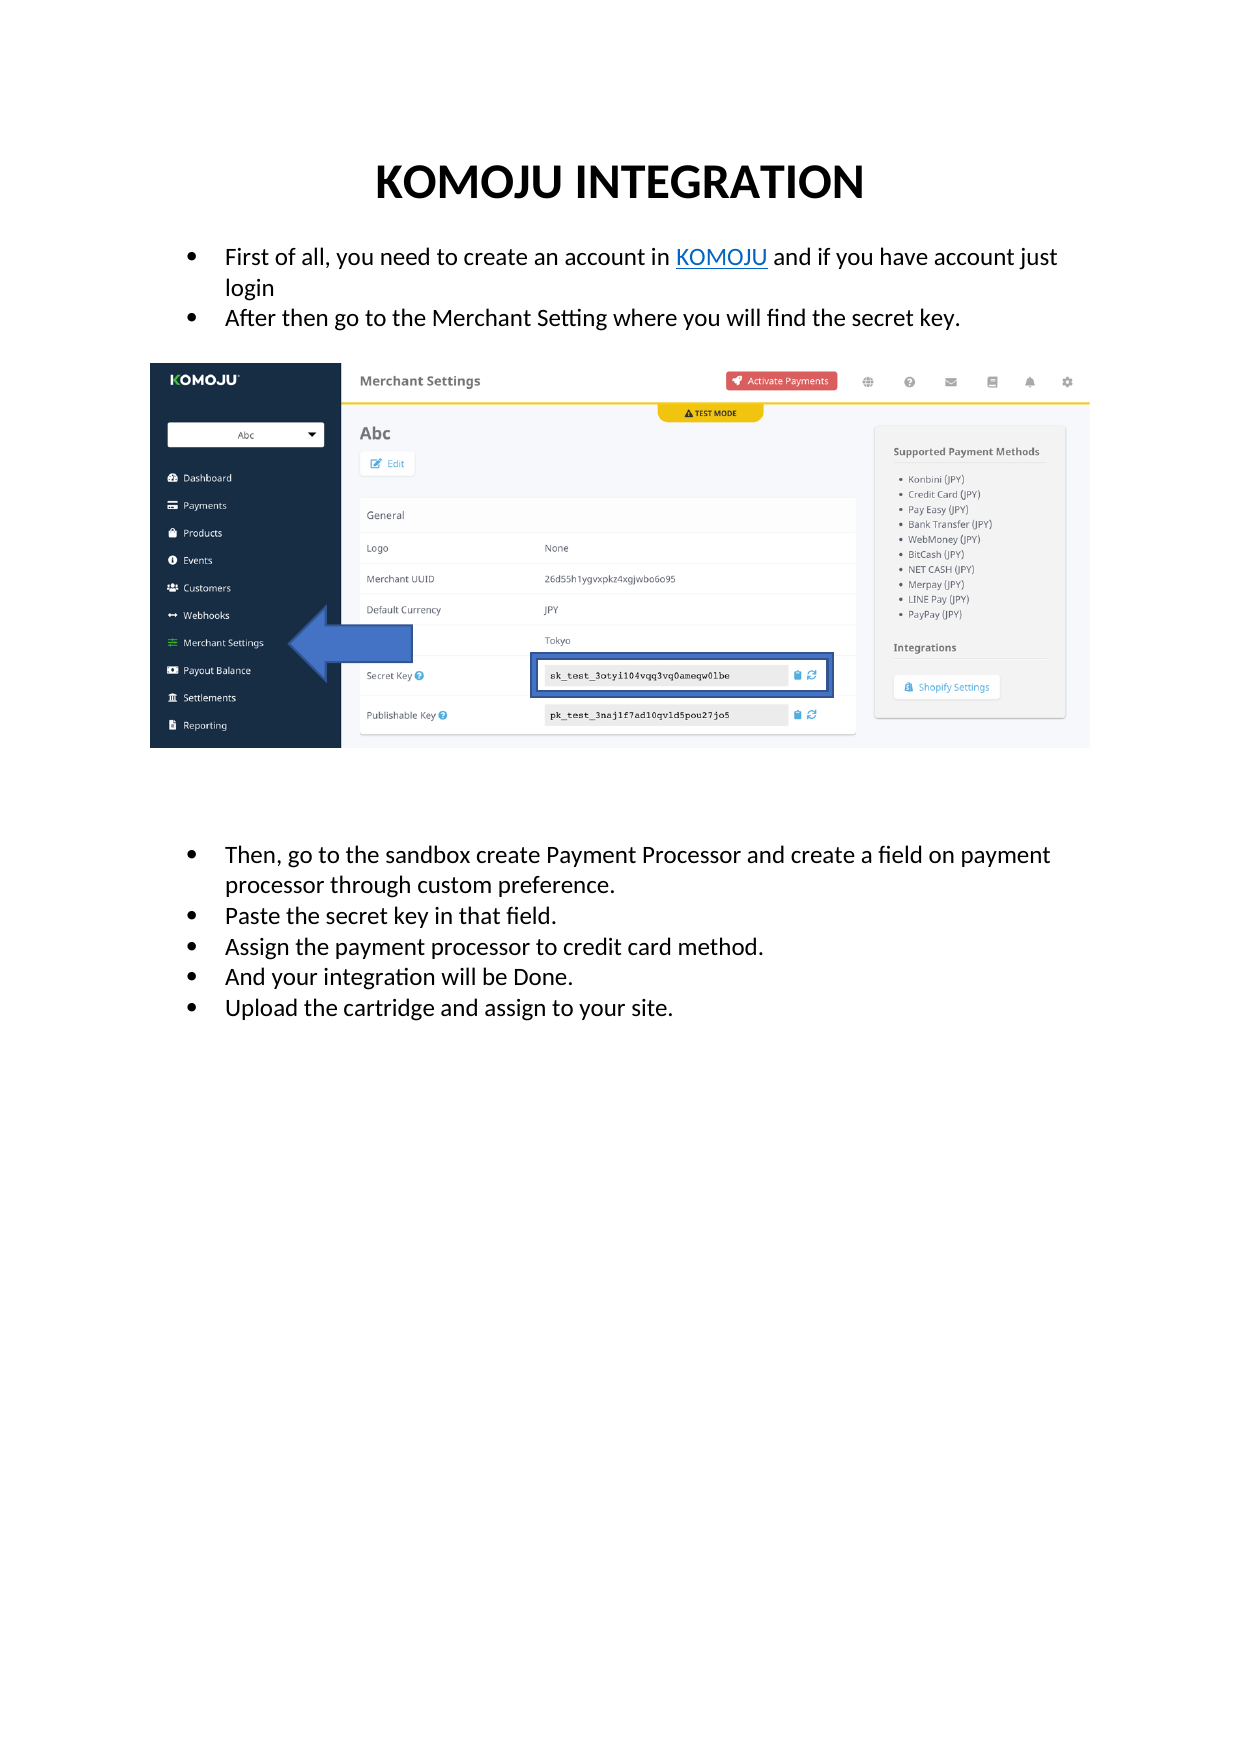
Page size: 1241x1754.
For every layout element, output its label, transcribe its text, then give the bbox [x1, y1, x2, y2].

list And your integration will be Done. [187, 961, 1090, 992]
list Then, go to the sandbox create Payment Processor and create a field on payment processor through custom preference. [187, 839, 1090, 900]
list Upload the cartridge and assign to your site. [187, 992, 1090, 1022]
text KOMOJU INTEGRATION [150, 150, 1090, 211]
list Paste the secret key in that field. [187, 900, 1090, 931]
list After then go to the Merchant Setting where you will find the secret key. [187, 303, 1090, 333]
list First of all, you need to create an account in KOMOJU and if you have account just login [187, 242, 1090, 303]
list Assign the payment processor to credit card method. [187, 931, 1090, 961]
picture [150, 363, 1090, 748]
